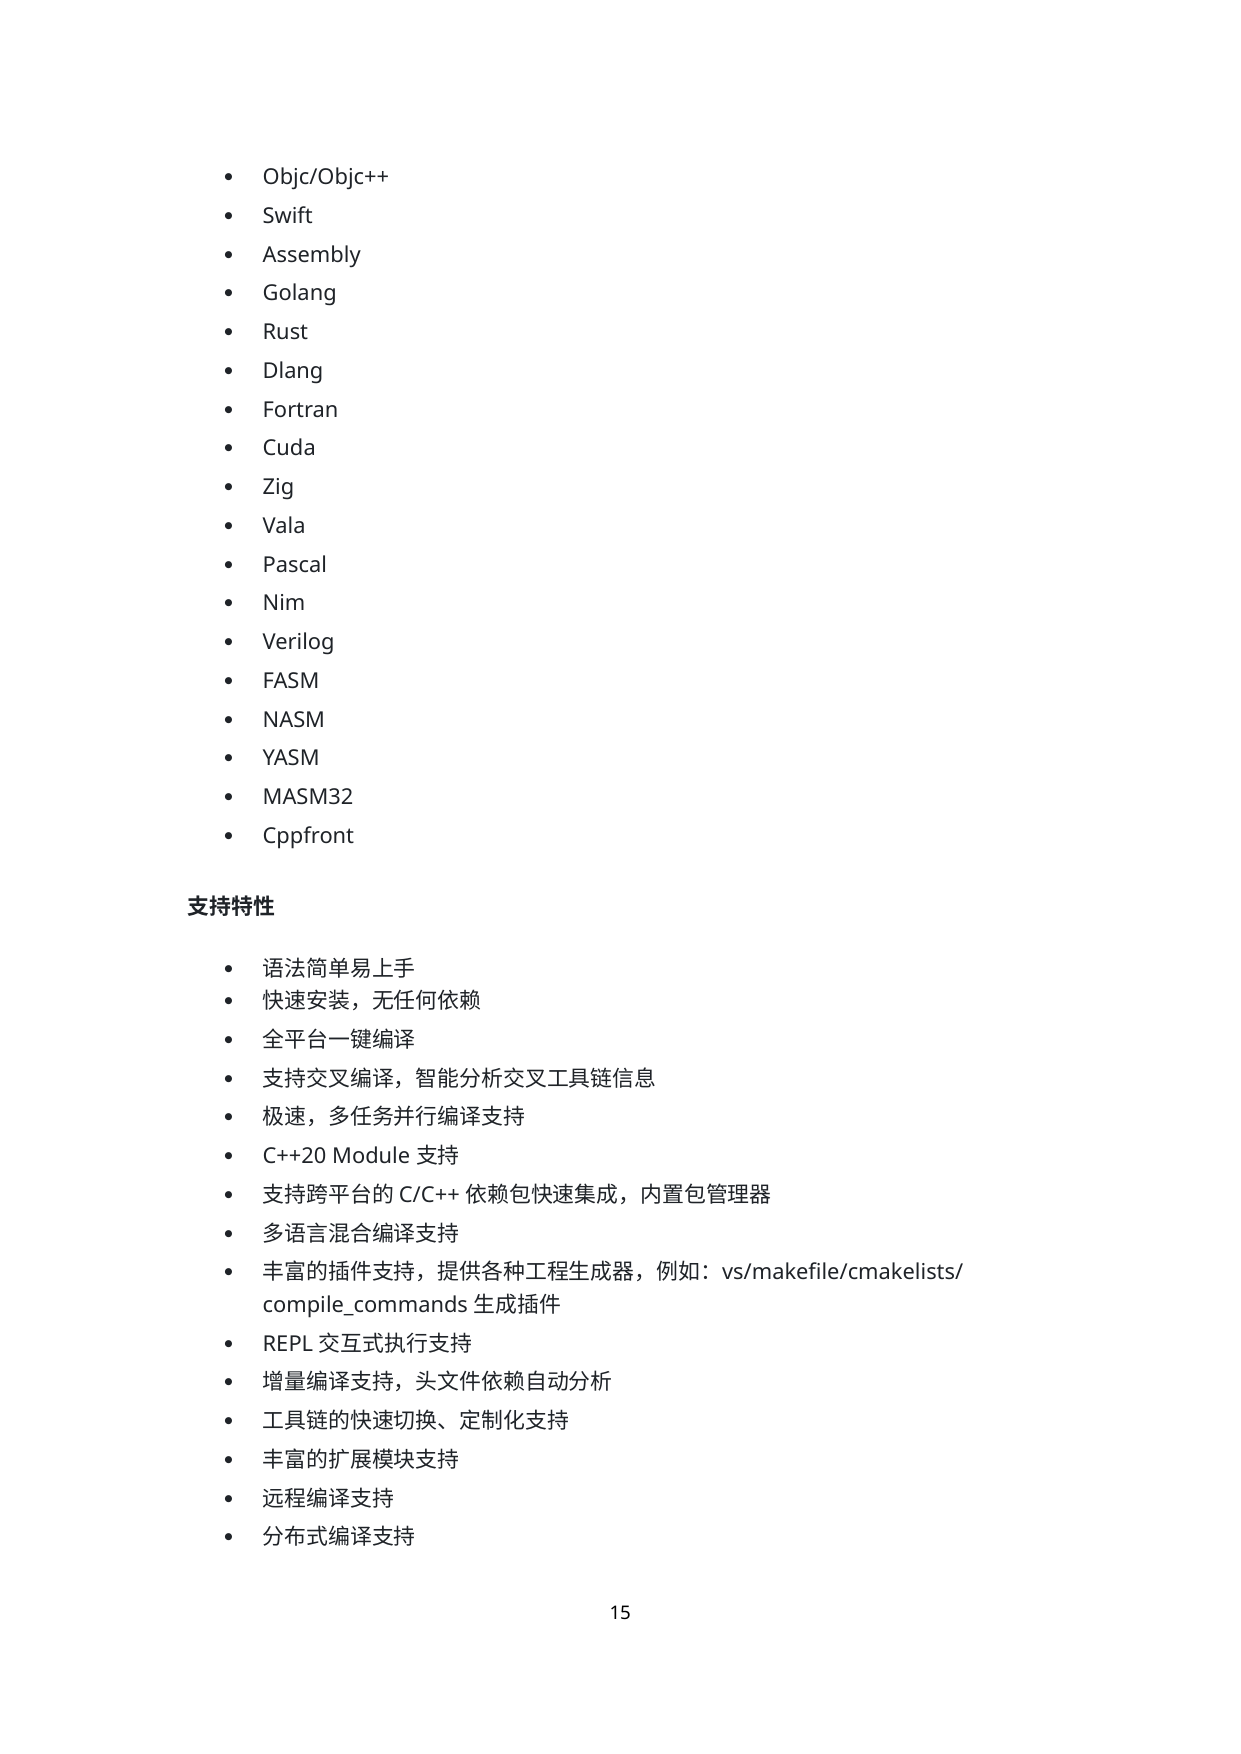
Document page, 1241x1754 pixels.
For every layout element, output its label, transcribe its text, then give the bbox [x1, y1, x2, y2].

list Assembly [225, 237, 1053, 270]
list 丰富的插件支持，提供各种工程生成器，例如：vs/makefile/cmakelists/compile_commands 生成插件 [225, 1254, 1053, 1319]
list MASM32 [225, 780, 1053, 812]
list 全平台一键编译 [225, 1021, 1053, 1054]
list Zig [225, 470, 1053, 502]
list 支持交叉编译，智能分析交叉工具链信息 [225, 1060, 1053, 1093]
list Golang [225, 276, 1053, 308]
list Cuda [225, 431, 1053, 463]
list 工具链的快速切换、定制化支持 [225, 1403, 1053, 1435]
list Rust [225, 315, 1053, 347]
list 快速安装，无任何依赖 [225, 983, 1053, 1015]
list Objc/Objc++ [225, 160, 1053, 192]
list Pascal [225, 547, 1053, 580]
list Nim [225, 586, 1053, 618]
list 分布式编译支持 [225, 1519, 1053, 1551]
list Swift [225, 198, 1053, 231]
list FASM [225, 663, 1053, 696]
list 极速，多任务并行编译支持 [225, 1099, 1053, 1131]
list 多语言混合编译支持 [225, 1215, 1053, 1248]
subtitle 支持特性 [187, 888, 1053, 921]
list Verilog [225, 625, 1053, 657]
list 语法简单易上手 [225, 950, 1053, 983]
list Dlang [225, 353, 1053, 386]
list 远程编译支持 [225, 1480, 1053, 1513]
list YASM [225, 741, 1053, 773]
list Vala [225, 508, 1053, 541]
list C++20 Module 支持 [225, 1138, 1053, 1170]
list 增量编译支持，头文件依赖自动分析 [225, 1364, 1053, 1396]
list 支持跨平台的 C/C++ 依赖包快速集成，内置包管理器 [225, 1176, 1053, 1209]
list NASM [225, 702, 1053, 735]
list 丰富的扩展模块支持 [225, 1441, 1053, 1474]
list Fortran [225, 392, 1053, 425]
list Cppfront [225, 818, 1053, 851]
list REPL 交互式执行支持 [225, 1325, 1053, 1358]
